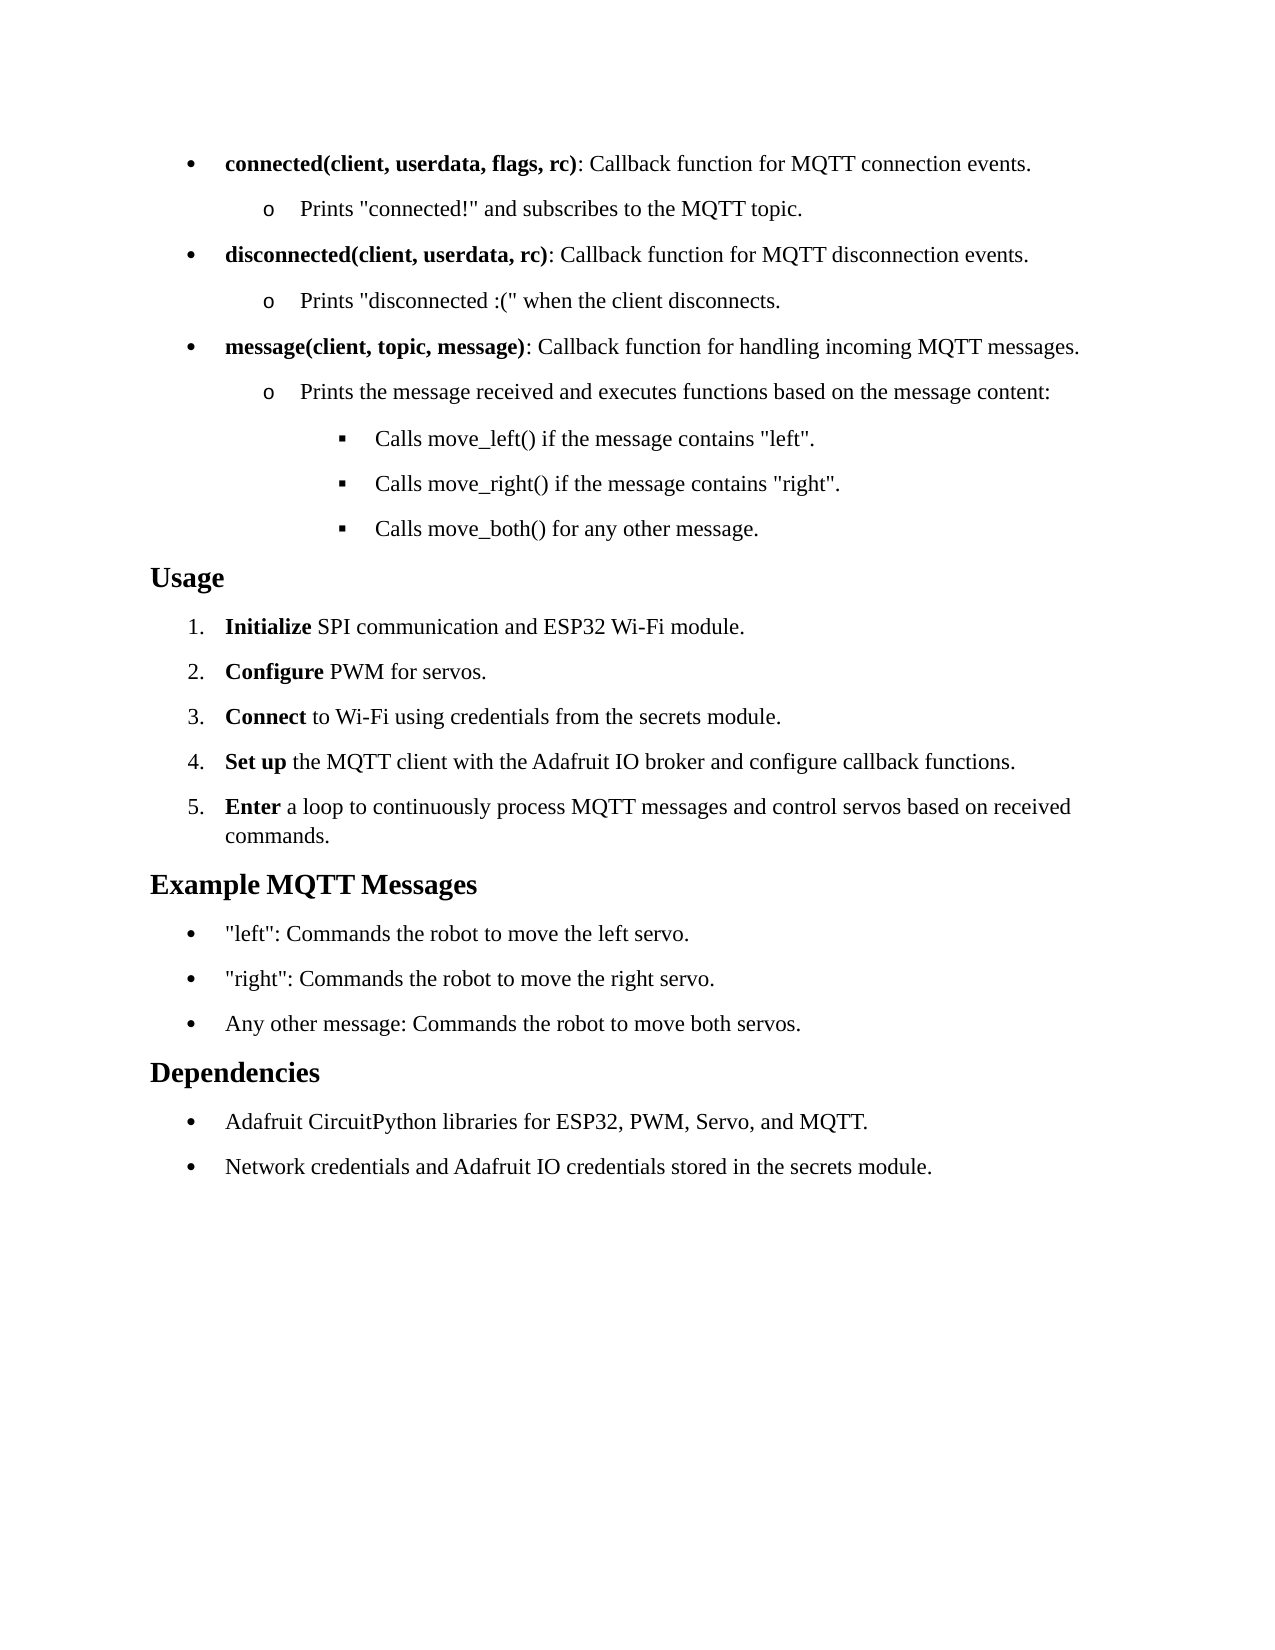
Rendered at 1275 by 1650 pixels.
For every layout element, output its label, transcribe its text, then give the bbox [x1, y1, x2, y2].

list Calls move_both() for any other message. [337, 515, 1125, 541]
list Prints the message received and executes functions based on the message content: [262, 378, 1125, 406]
list Initialize SPI communication and ESP32 Wi-Fi module. [187, 613, 1125, 639]
list Prints "disconnected :(" when the client disconnects. [262, 287, 1125, 314]
list Calls move_right() if the message contains "right". [337, 470, 1125, 496]
list message(client, topic, message): Callback function for handling incoming MQTT messages. [187, 333, 1125, 359]
text Dependencies [150, 1055, 1125, 1088]
list "left": Commands the robot to move the left servo. [187, 919, 1125, 946]
text Usage [150, 560, 1125, 593]
list Prints "connected!" and subscribes to the MQTT topic. [262, 195, 1125, 223]
list connected(client, userdata, flags, rc): Callback function for MQTT connection events. [187, 150, 1125, 176]
list Adafruit CircuitPython libraries for ESP32, PWM, Servo, and MQTT. [187, 1108, 1125, 1134]
list Calls move_left() if the message contains "left". [337, 425, 1125, 451]
list Any other message: Commands the robot to move both servos. [187, 1010, 1125, 1036]
list disconnected(client, userdata, rc): Callback function for MQTT disconnection events. [187, 242, 1125, 268]
text Example MQTT Messages [150, 867, 1125, 900]
list Network credentials and Adafruit IO credentials stored in the secrets module. [187, 1153, 1125, 1179]
list "right": Commands the robot to move the right servo. [187, 965, 1125, 991]
list Enter a loop to continuously process MQTT messages and control servos based on received commands. [187, 793, 1125, 848]
list Set up the MQTT client with the Adafruit IO broker and configure callback functions. [187, 748, 1125, 774]
list Connect to Wi-Fi using credentials from the secrets module. [187, 703, 1125, 729]
list Configure PWM for servos. [187, 658, 1125, 684]
